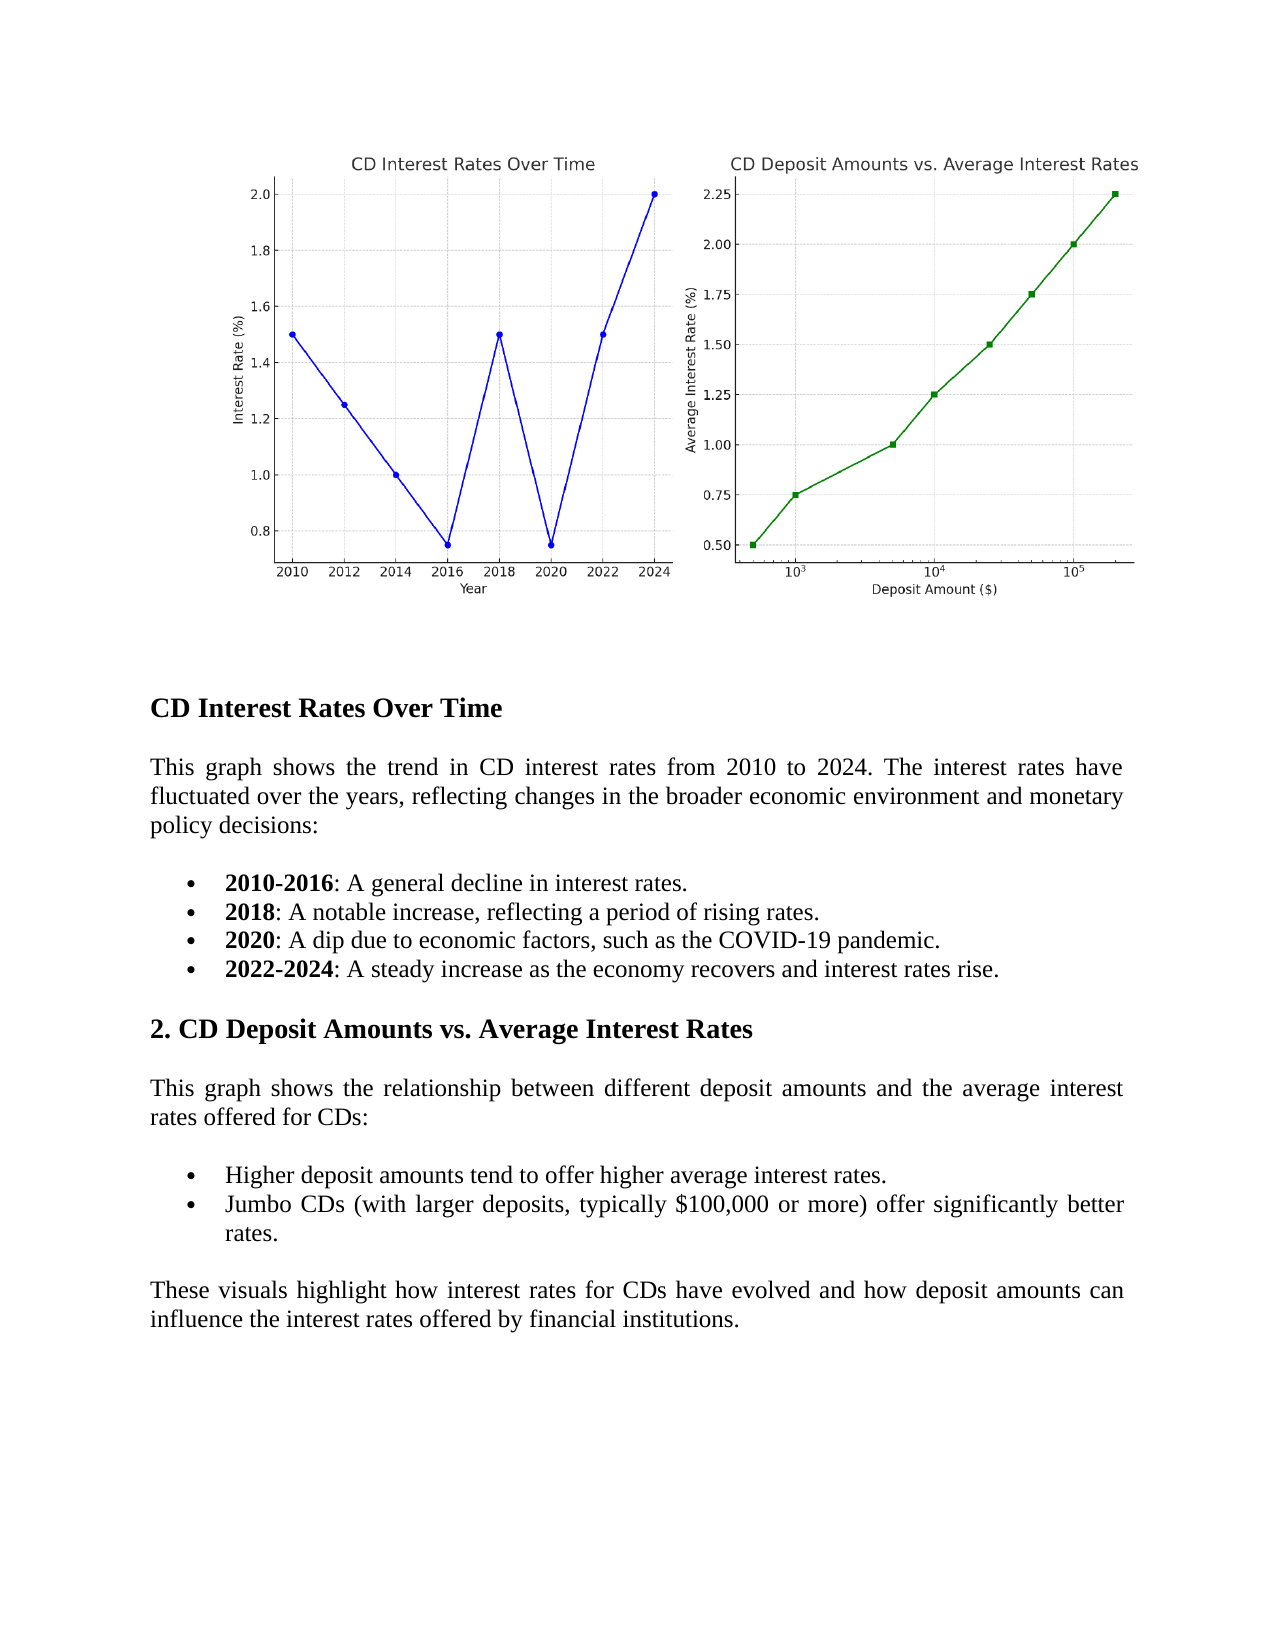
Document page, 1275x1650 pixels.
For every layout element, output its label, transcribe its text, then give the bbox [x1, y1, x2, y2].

list 2018: A notable increase, reflecting a period of rising rates. [187, 897, 1125, 925]
list 2010-2016: A general decline in interest rates. [187, 868, 1125, 897]
text These visuals highlight how interest rates for CDs have evolved and how deposit amounts can influence the interest rates offered by financial institutions. ​ [150, 1276, 1125, 1333]
list 2022-2024: A steady increase as the economy recovers and interest rates rise. [187, 954, 1125, 983]
list Jumbo CDs (with larger deposits, typically $100,000 or more) offer significantly better rates. [187, 1189, 1125, 1246]
text CD Interest Rates Over Time [150, 691, 1125, 723]
text This graph shows the relationship between different deposit amounts and the average interest rates offered for CDs: [150, 1073, 1125, 1131]
picture [225, 150, 1146, 604]
list 2020: A dip due to economic factors, such as the COVID-19 pandemic. [187, 925, 1125, 954]
text 2. CD Deposit Amounts vs. Average Interest Rates [150, 1012, 1125, 1044]
list Higher deposit amounts tend to offer higher average interest rates. [187, 1160, 1125, 1189]
text This graph shows the trend in CD interest rates from 2010 to 2024. The interest rates have fluctuated over the years, reflecting changes in the broader economic environment and monetary policy decisions: [150, 752, 1125, 839]
